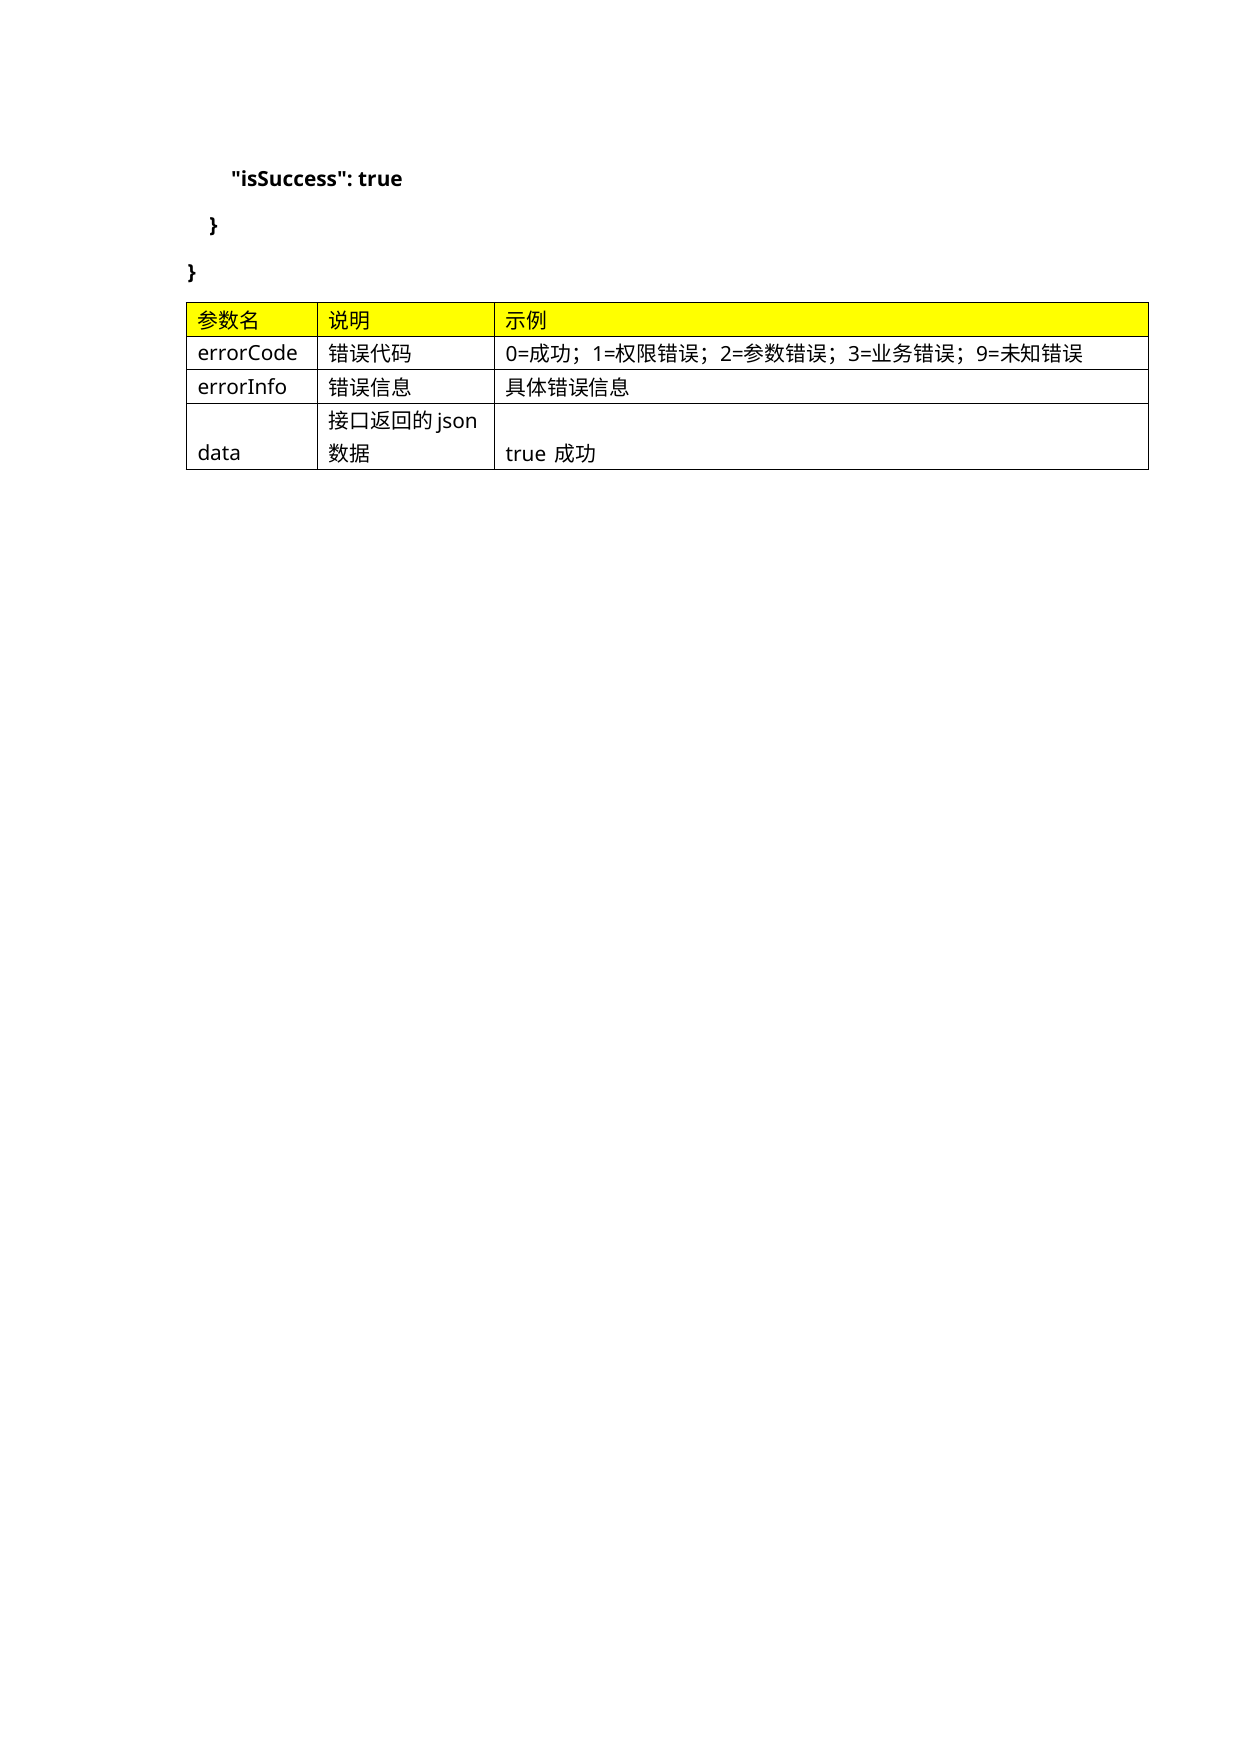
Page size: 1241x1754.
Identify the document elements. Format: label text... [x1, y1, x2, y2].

table_cell 0=成功；1=权限错误；2=参数错误；3=业务错误；9=未知错误 [495, 337, 1148, 369]
table_cell 接口返回的json数据 [318, 404, 494, 469]
table_cell 错误信息 [318, 370, 494, 403]
table_cell true 成功 [495, 404, 1148, 469]
table_cell 具体错误信息 [495, 370, 1148, 403]
table_header 参数名 [187, 303, 317, 336]
text } [187, 209, 1053, 241]
table_cell errorInfo [187, 370, 317, 403]
table_cell 错误代码 [318, 337, 494, 369]
table_cell data [187, 404, 317, 469]
table_header 示例 [495, 303, 1148, 336]
text } [187, 255, 1053, 288]
table_cell errorCode [187, 337, 317, 369]
table_header 说明 [318, 303, 494, 336]
text "isSuccess": true [187, 162, 1053, 194]
